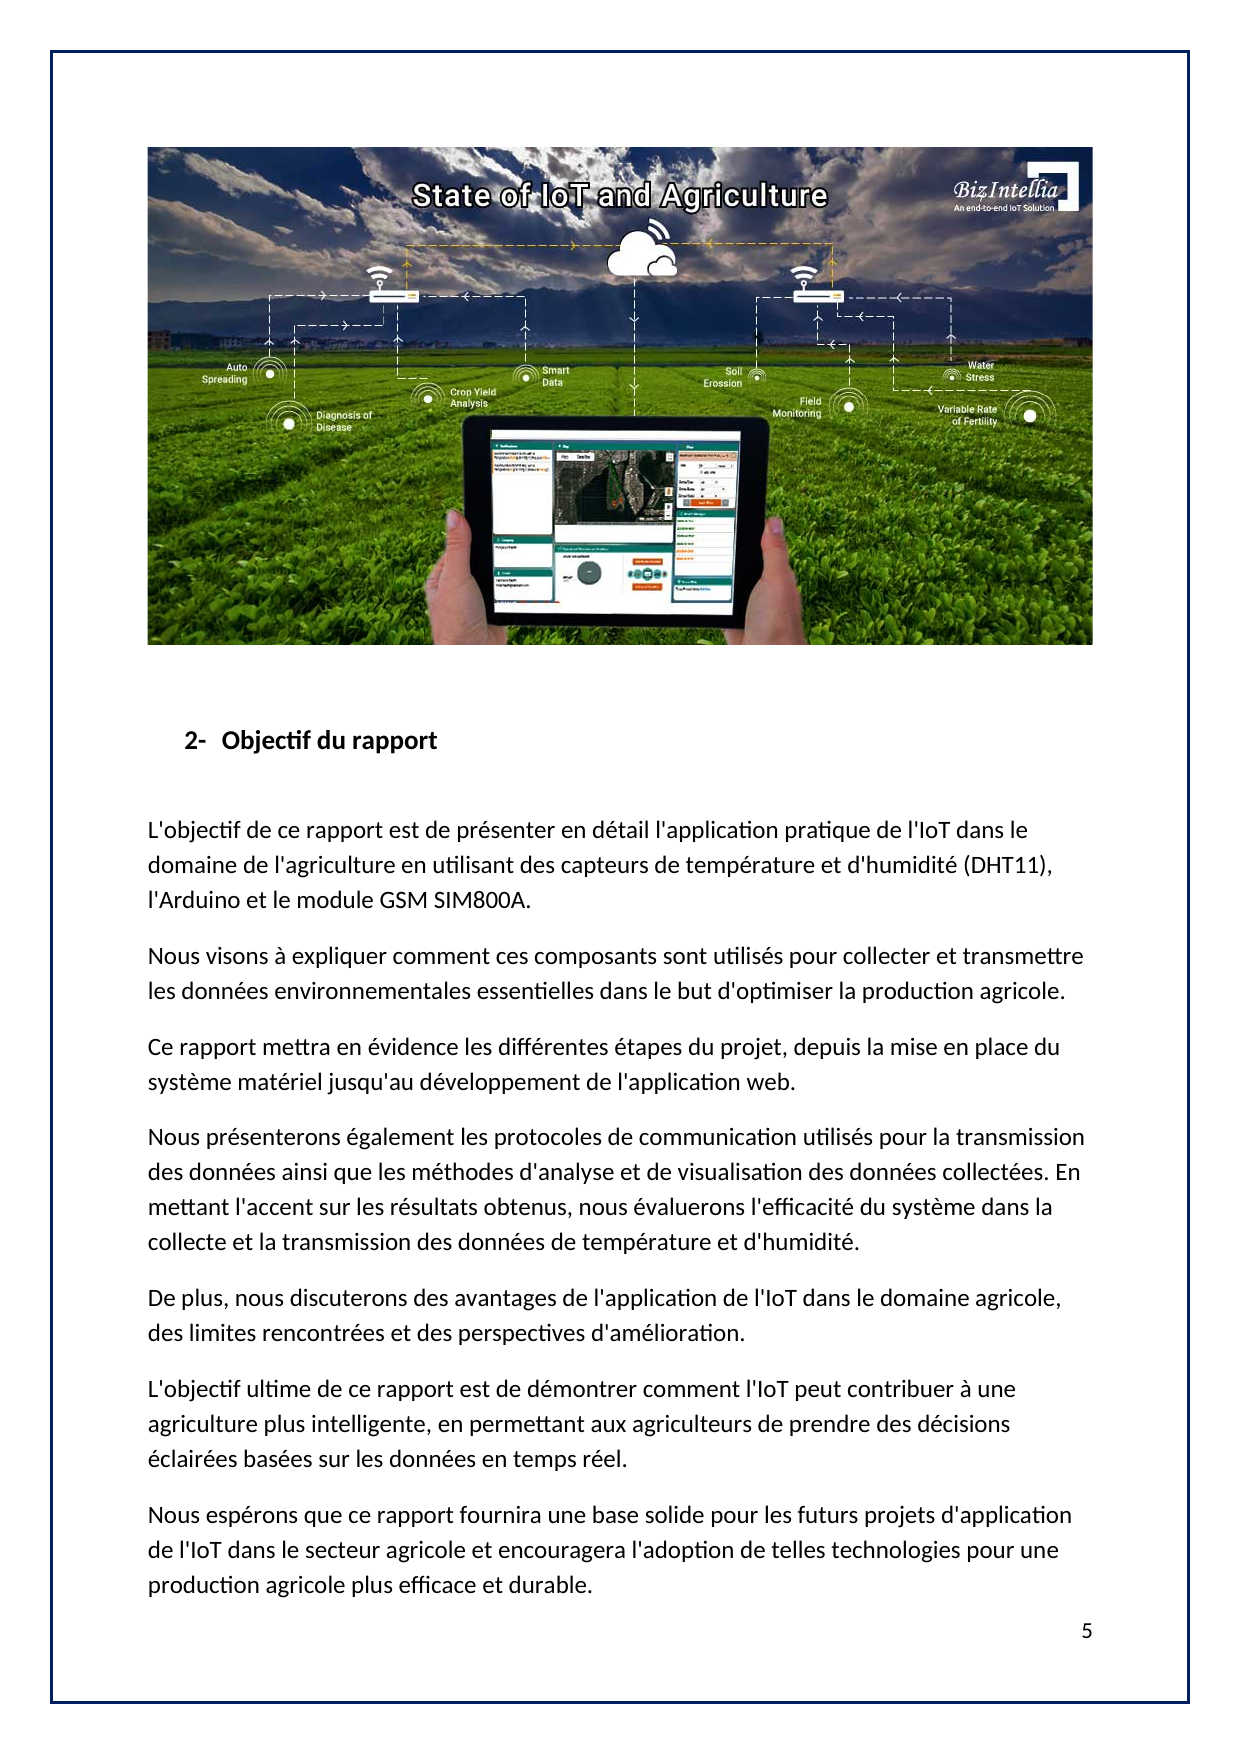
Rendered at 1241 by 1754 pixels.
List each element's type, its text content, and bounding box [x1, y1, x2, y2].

subtitle Objectif du rapport [184, 723, 1093, 756]
text L'objectif de ce rapport est de présenter en détail l'application pratique de l'IoT dans le domaine de l'agriculture en utilisant des capteurs de température et d'humidité (DHT11), l'Arduino et le module GSM SIM800A. [148, 814, 1093, 914]
text De plus, nous discuterons des avantages de l'application de l'IoT dans le domaine agricole, des limites rencontrées et des perspectives d'amélioration. [148, 1282, 1093, 1348]
picture [147, 147, 1093, 645]
text Nous espérons que ce rapport fournira une base solide pour les futurs projets d'application de l'IoT dans le secteur agricole et encouragera l'adoption de telles technologies pour une production agricole plus efficace et durable. [148, 1499, 1093, 1599]
text Ce rapport mettra en évidence les différentes étapes du projet, depuis la mise en place du système matériel jusqu'au développement de l'application web. [148, 1031, 1093, 1096]
text L'objectif ultime de ce rapport est de démontrer comment l'IoT peut contribuer à une agriculture plus intelligente, en permettant aux agriculteurs de prendre des décisions éclairées basées sur les données en temps réel. [148, 1373, 1093, 1474]
text Nous présenterons également les protocoles de communication utilisés pour la transmission des données ainsi que les méthodes d'analyse et de visualisation des données collectées. En mettant l'accent sur les résultats obtenus, nous évaluerons l'efficacité du système dans la collecte et la transmission des données de température et d'humidité. [148, 1121, 1093, 1257]
text Nous visons à expliquer comment ces composants sont utilisés pour collecter et transmettre les données environnementales essentielles dans le but d'optimiser la production agricole. [148, 940, 1093, 1005]
